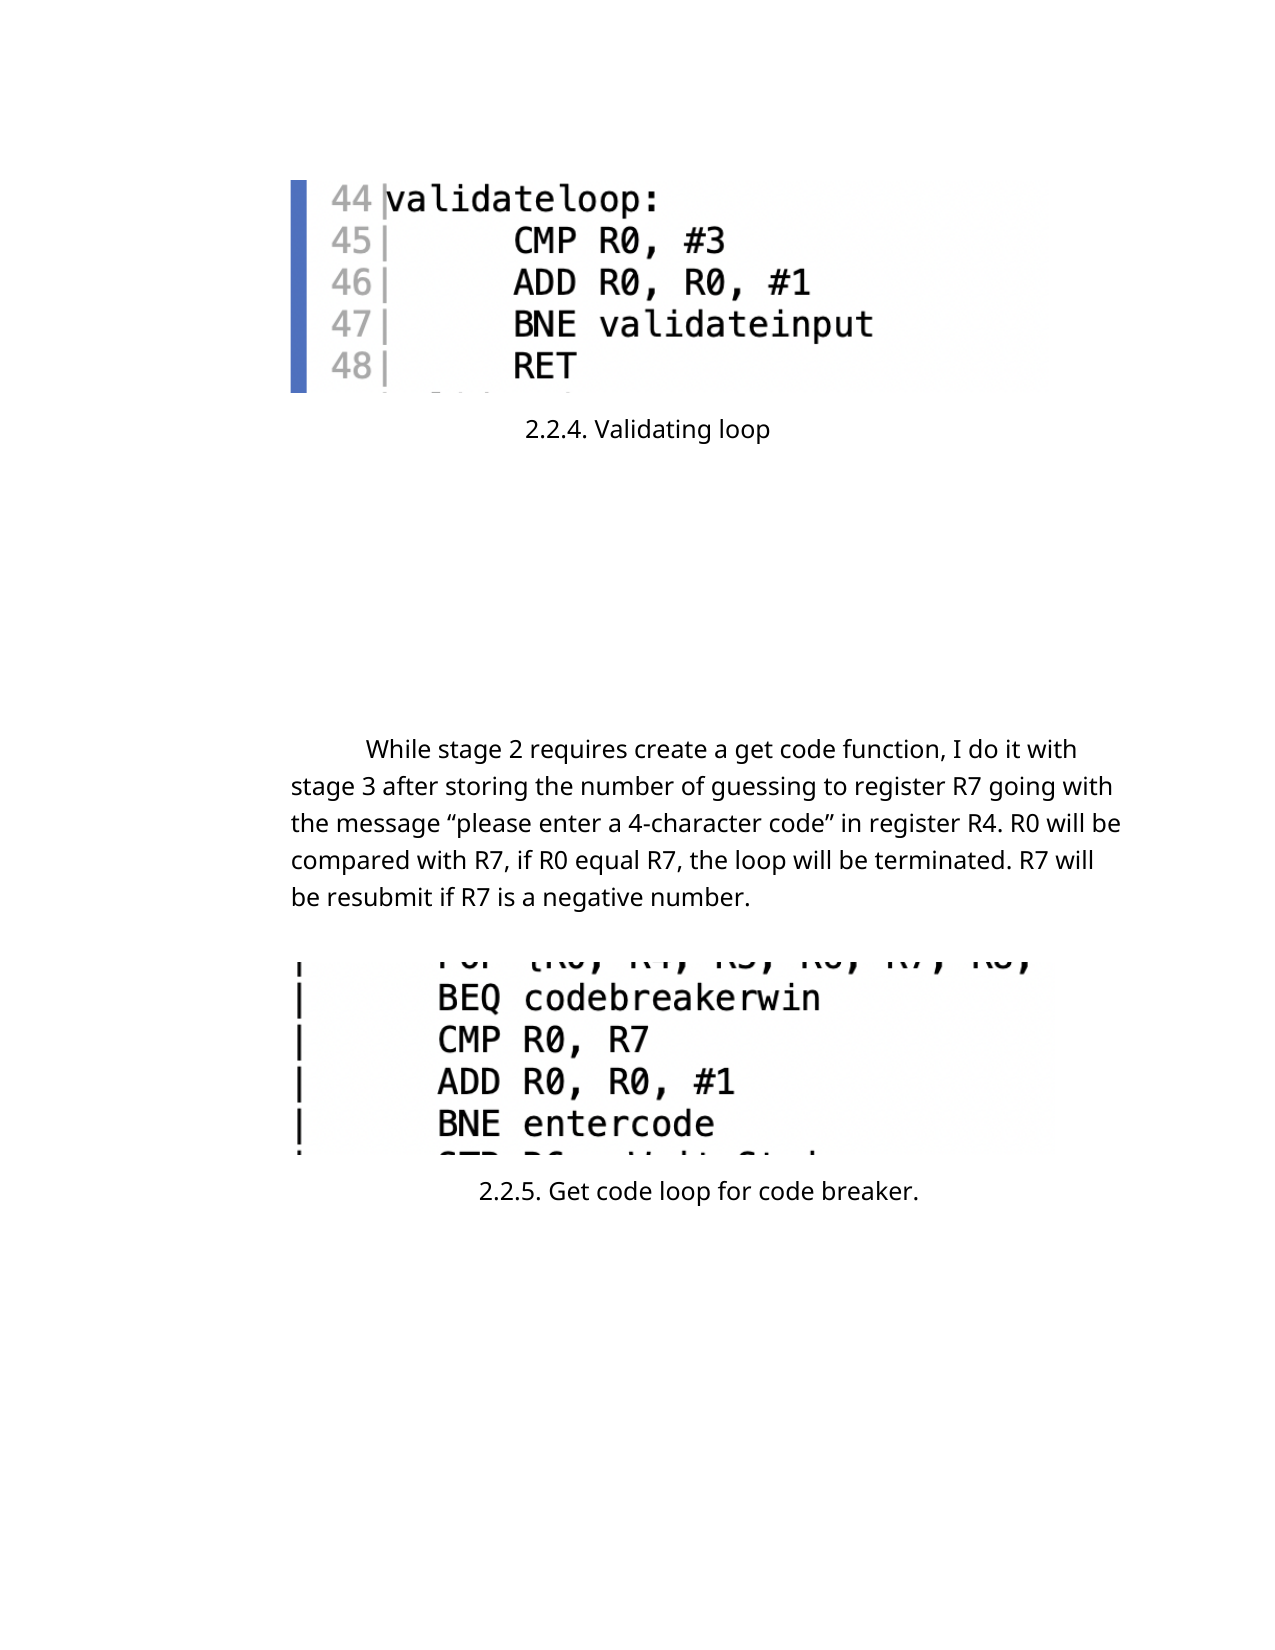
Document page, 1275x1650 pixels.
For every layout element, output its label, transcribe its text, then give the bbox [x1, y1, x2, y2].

text While stage 2 requires create a get code function, I do it with stage 3 after storing the number of guessing to register R7 going with the message “please enter a 4-character code” in register R4. R0 will be compared with R7, if R0 equal R7, the loop will be terminated. R7 will be resubmit if R7 is a negative number. [291, 732, 1125, 913]
text 2.2.5. Get code loop for code breaker. [150, 1173, 1125, 1207]
text 2.2.4. Validating loop [291, 412, 1125, 446]
picture [290, 962, 1056, 1155]
picture [290, 180, 1049, 393]
